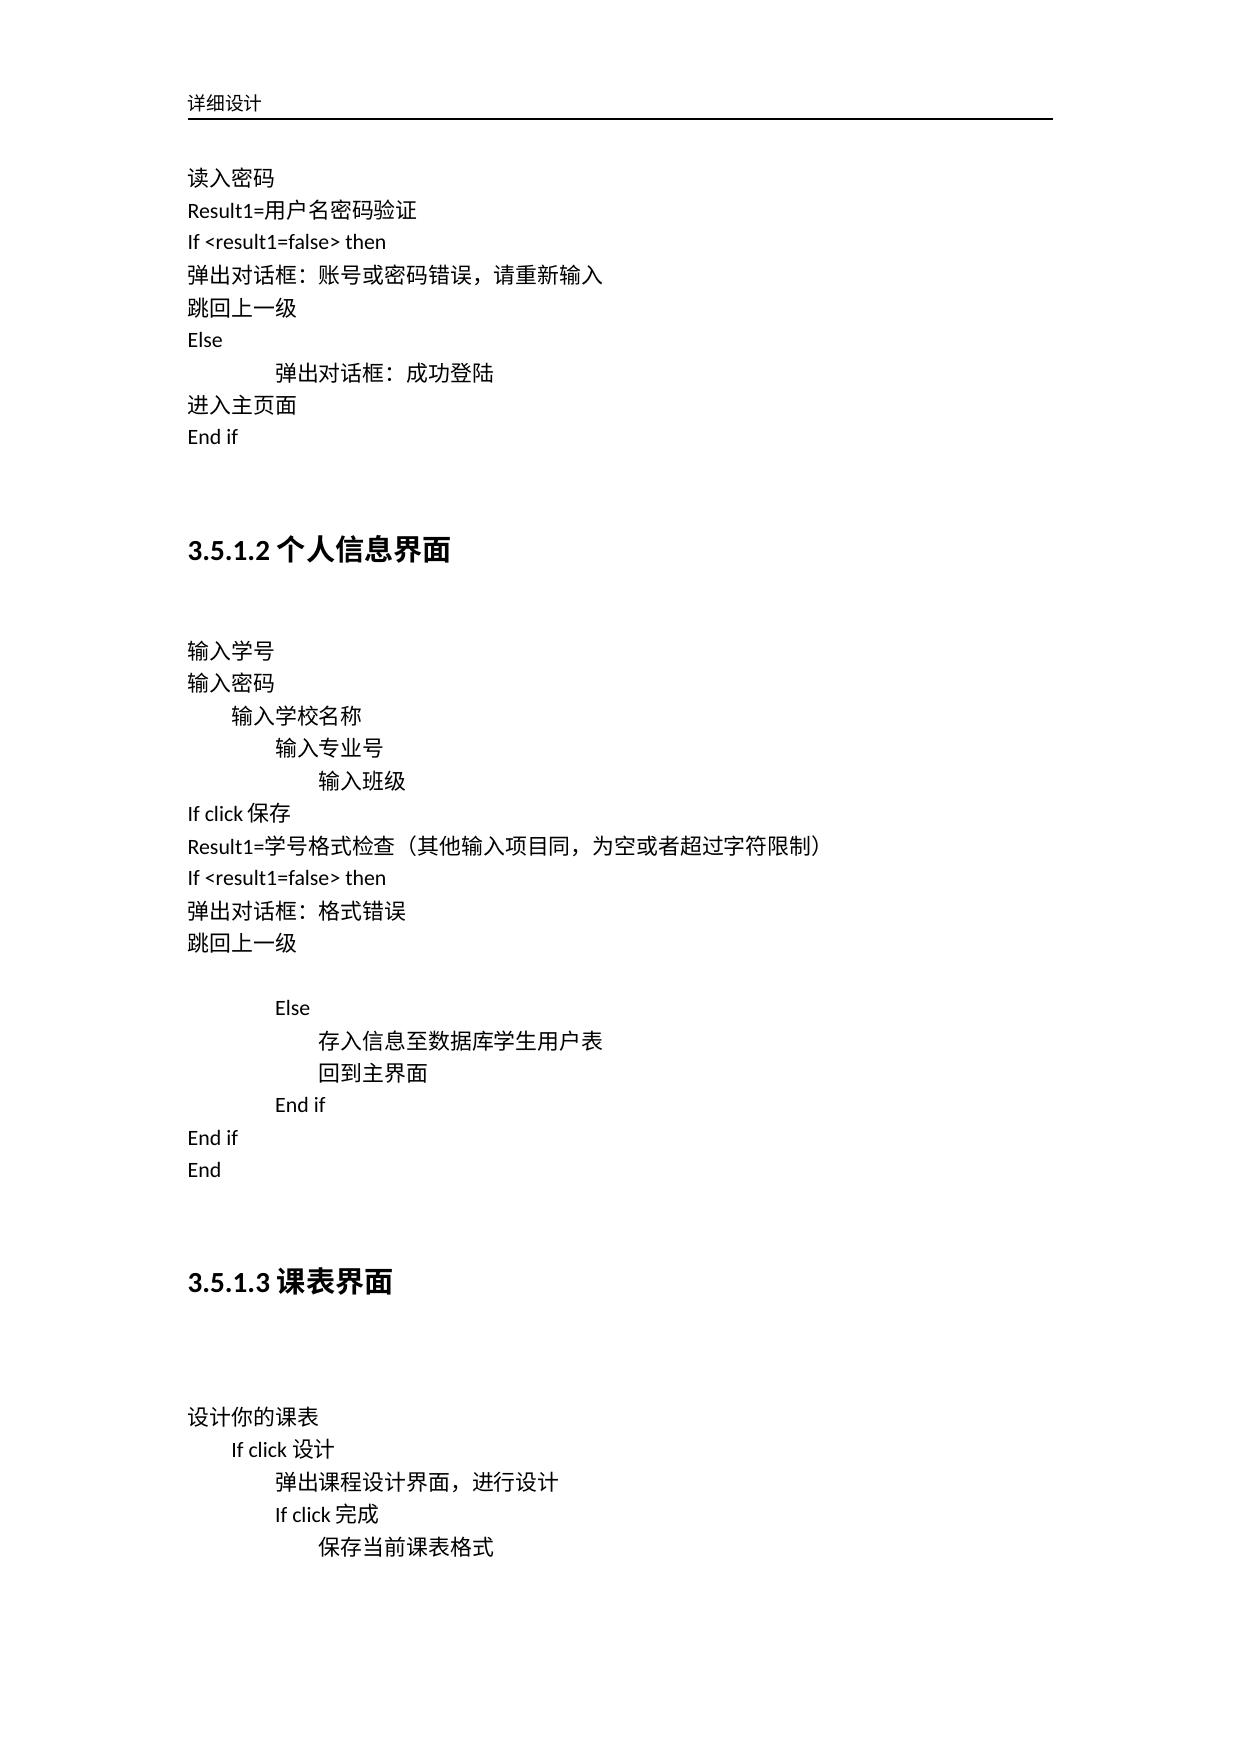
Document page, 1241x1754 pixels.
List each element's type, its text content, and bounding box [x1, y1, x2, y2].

text 输入学号 [187, 633, 1053, 666]
text End if [187, 421, 1053, 453]
subtitle 3.5.1.3 课表界面 [187, 1248, 1053, 1313]
text 设计你的课表 [187, 1399, 1053, 1432]
text 输入班级 [275, 763, 1053, 796]
text Result1=学号格式检查（其他输入项目同，为空或者超过字符限制） [187, 828, 1053, 861]
text 弹出对话框：格式错误 [187, 893, 1053, 926]
subtitle 3.5.1.2 个人信息界面 [187, 515, 1053, 580]
text 输入学校名称 [187, 698, 1053, 731]
text If click保存 [187, 796, 1053, 828]
text 弹出对话框：成功登陆 [187, 356, 1053, 388]
text If click 设计 [187, 1432, 1053, 1464]
text End [187, 1153, 1053, 1186]
text If <result1=false> then [187, 861, 1053, 893]
text 保存当前课表格式 [187, 1529, 1053, 1562]
text 存入信息至数据库学生用户表 [187, 1023, 1053, 1056]
text 弹出对话框：账号或密码错误，请重新输入 [187, 258, 1053, 291]
text 输入密码 [187, 666, 1053, 698]
text Result1=用户名密码验证 [187, 193, 1053, 226]
text If <result1=false> then [187, 226, 1053, 258]
text 输入专业号 [231, 731, 1053, 763]
text 回到主界面 [187, 1056, 1053, 1088]
text Else [187, 991, 1053, 1023]
text 弹出课程设计界面，进行设计 [187, 1464, 1053, 1497]
text 跳回上一级 [187, 291, 1053, 323]
text If click 完成 [187, 1497, 1053, 1529]
text End if [187, 1121, 1053, 1153]
text 读入密码 [187, 161, 1053, 193]
text End if [187, 1088, 1053, 1121]
text Else [187, 323, 1053, 356]
text 跳回上一级 [187, 926, 1053, 958]
text 进入主页面 [187, 388, 1053, 421]
